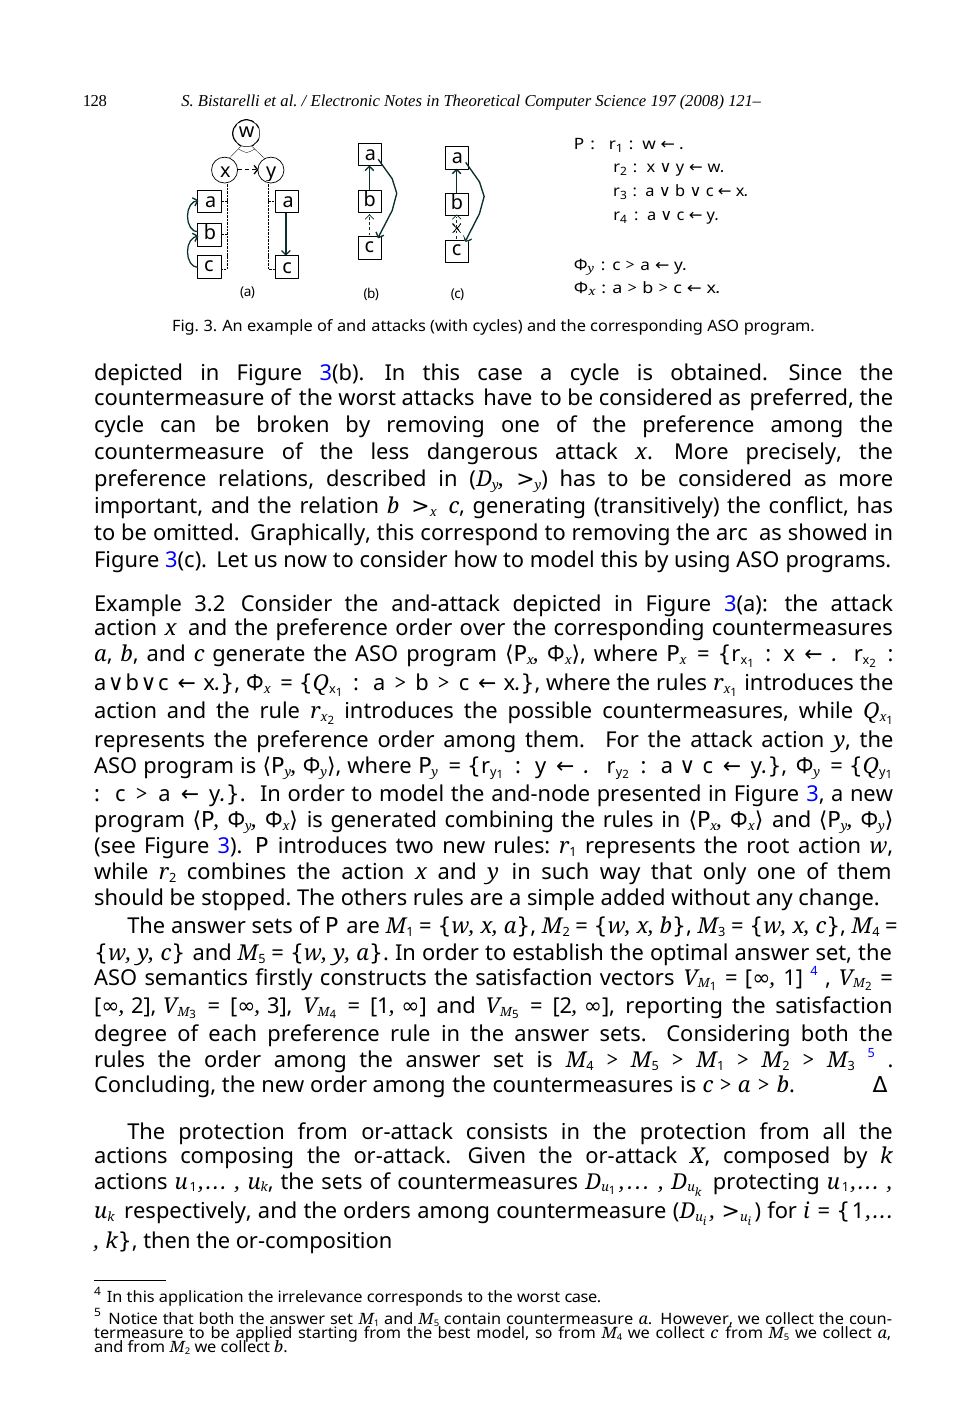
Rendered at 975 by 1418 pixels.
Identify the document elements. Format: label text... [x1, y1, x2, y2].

text (b) [259, 284, 379, 303]
text Fig. 3. An example of and attacks (with cycles) and the corresponding ASO program. [82, 315, 904, 336]
text Φx : a > b > c ← x. [574, 277, 904, 300]
picture [232, 119, 260, 147]
text (c) [383, 284, 464, 303]
text (a) [71, 282, 255, 300]
text The protection from or-attack consists in the protection from all the actions composing the or-attack. Given the or-attack X, composed by k actions u1,... , uk, the sets of countermeasures Du1 ,... , Duk protecting u1,... , uk respectively, and the orders among countermeasure (Dui , >ui ) for i = {1,... , k}, then the or-composition [94, 1119, 893, 1254]
text The answer sets of P are M1 = {w, x, a}, M2 = {w, x, b}, M3 = {w, x, c}, M4 = [127, 912, 904, 939]
text 5 Notice that both the answer set M1 and M5 contain countermeasure a. However, we collect the coun- termeasure to be applied starting from the best model, so from M4 we collect c from M5 we collect a, and from M2 we collect b. [94, 1311, 893, 1357]
text P : r1 : w ← . [574, 134, 904, 157]
picture [452, 223, 472, 242]
text r2 : x ∨ y ← w. [613, 157, 904, 180]
text {w, y, c} and M5 = {w, y, a}. In order to establish the optimal answer set, the ASO semantics firstly constructs the satisfaction vectors VM1 = [∞, 1] 4 , VM2 = [∞, 2], VM3 = [∞, 3], VM4 = [1, ∞] and VM5 = [2, ∞], reporting the satisfaction degree of each preference rule in the answer sets. Considering both the rules the order among the answer set is M4 > M5 > M1 > M2 > M3 5 . Concluding, the new order among the countermeasures is c > a > b. Δ [94, 940, 893, 1099]
text Φy : c > a ← y. [574, 254, 904, 277]
text 4 In this application the irrelevance corresponds to the worst case. [94, 1281, 904, 1307]
text Example 3.2 Consider the and-attack depicted in Figure 3(a): the attack action x and the preference order over the corresponding countermeasures a, b, and c generate the ASO program ⟨Px, Φx⟩, where Px = {rx1 : x ← . rx2 : a∨b∨c ← x.}, Φx = {Qx1 : a > b > c ← x.}, where the rules rx1 introduces the action and the rule rx2 introduces the possible countermeasures, while Qx1 represents the preference order among them. For the attack action y, the ASO program is ⟨Py, Φy⟩, where Py = {ry1 : y ← . ry2 : a ∨ c ← y.}, Φy = {Qy1 : c > a ← y.}. In order to model the and-node presented in Figure 3, a new program ⟨P, Φy, Φx⟩ is generated combining the rules in ⟨Px, Φx⟩ and ⟨Py, Φy⟩ (see Figure 3). P introduces two new rules: r1 represents the root action w, while r2 combines the action x and y in such way that only one of them should be stopped. The others rules are a simple added without any change. [94, 590, 893, 912]
text r3 : a ∨ b ∨ c ← x. r4 : a ∨ c ← y. [613, 180, 762, 228]
text depicted in Figure 3(b). In this case a cycle is obtained. Since the countermeasure of the worst attacks have to be considered as preferred, the cycle can be broken by removing one of the preference among the countermeasure of the less dangerous attack x. More precisely, the preference relations, described in (Dy, >y) has to be considered as more important, and the relation b >x c, generating (transitively) the conflict, has to be omitted. Graphically, this correspond to removing the arc as showed in Figure 3(c). Let us now to consider how to model this by using ASO programs. [94, 358, 893, 573]
